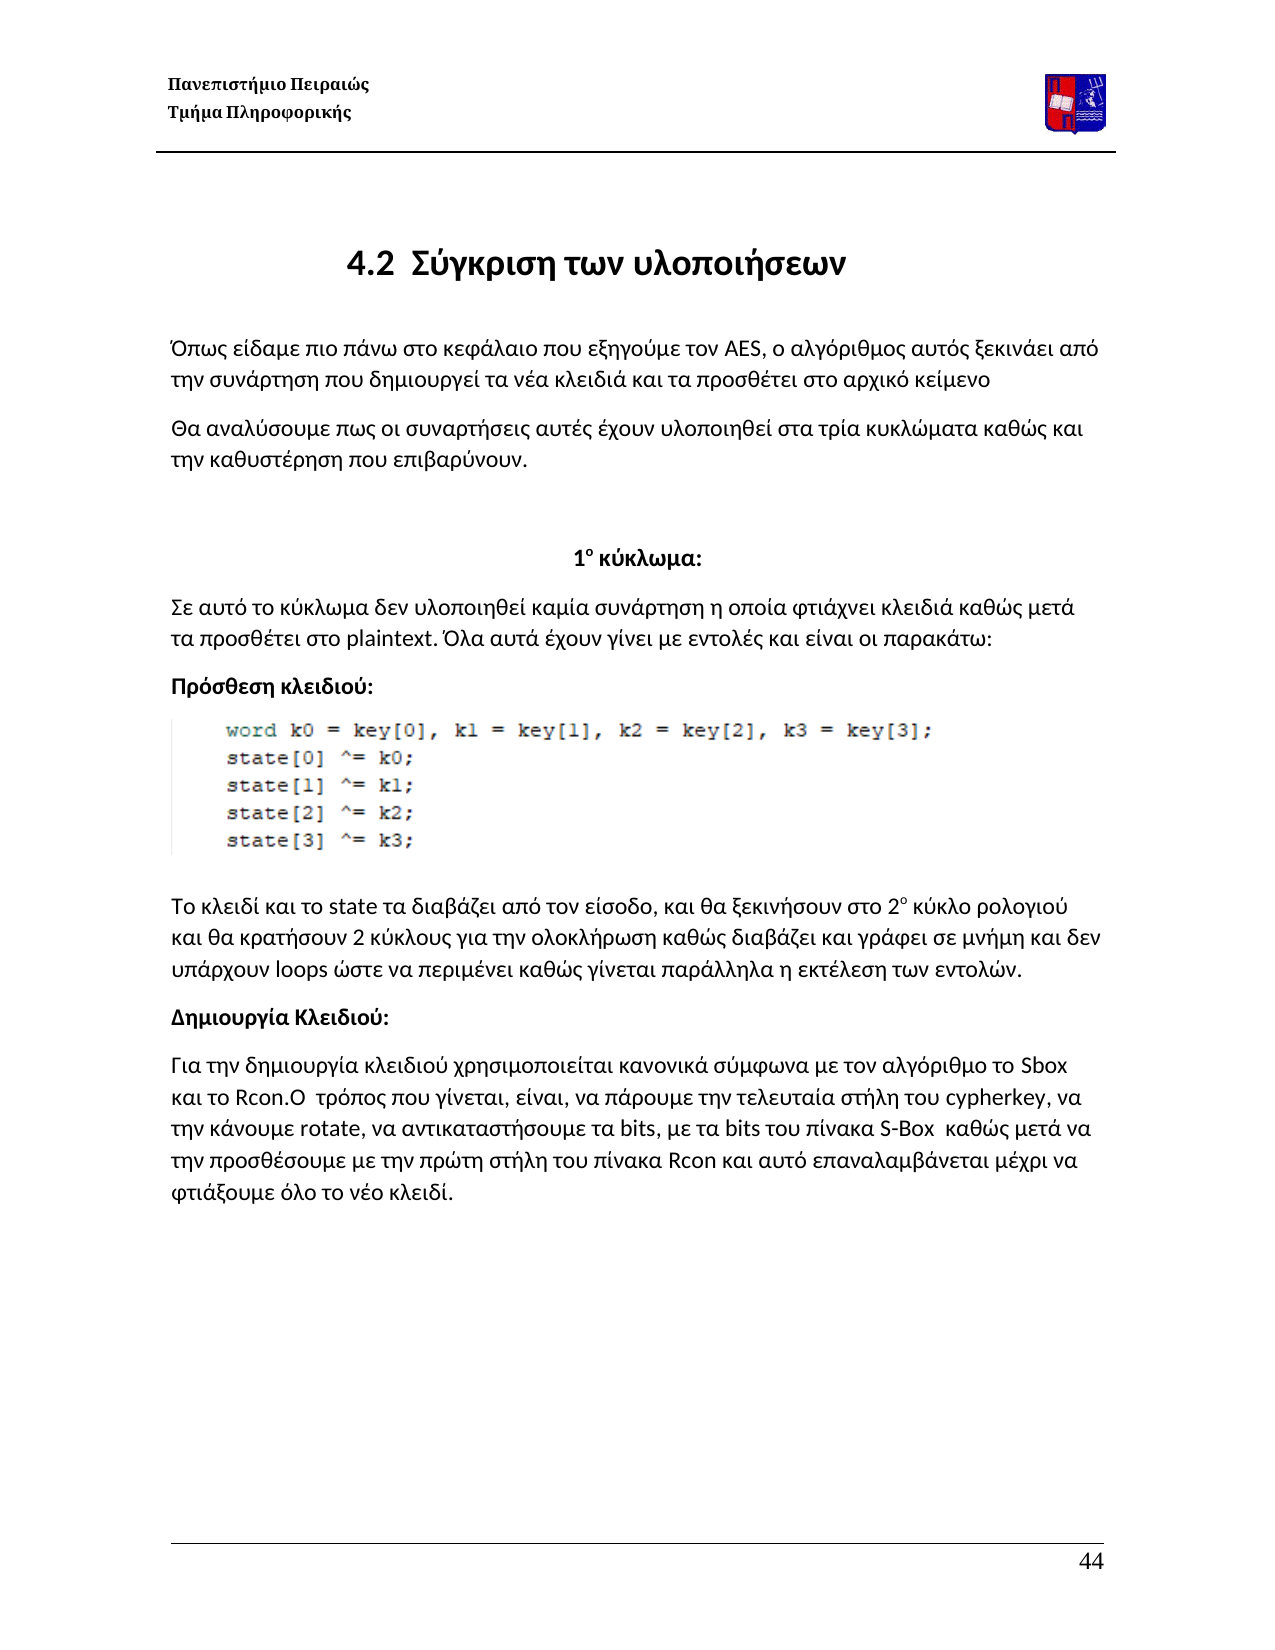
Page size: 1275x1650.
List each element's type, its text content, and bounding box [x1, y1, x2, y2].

text Θα αναλύσουμε πως οι συναρτήσεις αυτές έχουν υλοποιηθεί στα τρία κυκλώματα καθώς και την καθυστέρηση που επιβαρύνουν. [171, 413, 1104, 473]
text Το κλειδί και το state τα διαβάζει από τον είσοδο, και θα ξεκινήσουν στο 2ο κύκλο ρολογιού και θα κρατήσουν 2 κύκλους για την ολοκλήρωση καθώς διαβάζει και γράφει σε μνήμη και δεν υπάρχουν loops ώστε να περιμένει καθώς γίνεται παράλληλα η εκτέλεση των εντολών. [171, 891, 1104, 983]
text Για την δημιουργία κλειδιού χρησιμοποιείται κανονικά σύμφωνα με τον αλγόριθμο το Sbox και το Rcon.Ο τρόπος που γίνεται, είναι, να πάρουμε την τελευταία στήλη του cypherkey, να την κάνουμε rotate, να αντικαταστήσουμε τα bits, με τα bits του πίνακα S-Box καθώς μετά να την προσθέσουμε με την πρώτη στήλη του πίνακα Rcon και αυτό επαναλαμβάνεται μέχρι να φτιάξουμε όλο το νέο κλειδί. [171, 1050, 1104, 1206]
text 1ο κύκλωμα: [171, 542, 1104, 572]
picture [1045, 74, 1106, 135]
text Δημιουργία Κλειδιού: [171, 1002, 1104, 1031]
subtitle 4.2 Σύγκριση των υλοποιήσεων [171, 239, 1104, 284]
picture [171, 719, 952, 855]
text Σε αυτό το κύκλωμα δεν υλοποιηθεί καμία συνάρτηση η οποία φτιάχνει κλειδιά καθώς μετά τα προσθέτει στο plaintext. Όλα αυτά έχουν γίνει με εντολές και είναι οι παρακάτω: [171, 592, 1104, 652]
text Πρόσθεση κλειδιού: [171, 671, 1104, 701]
text Όπως είδαμε πιο πάνω στο κεφάλαιο που εξηγούμε τον AES, ο αλγόριθμος αυτός ξεκινάει από την συνάρτηση που δημιουργεί τα νέα κλειδιά και τα προσθέτει στο αρχικό κείμενο [171, 333, 1104, 394]
